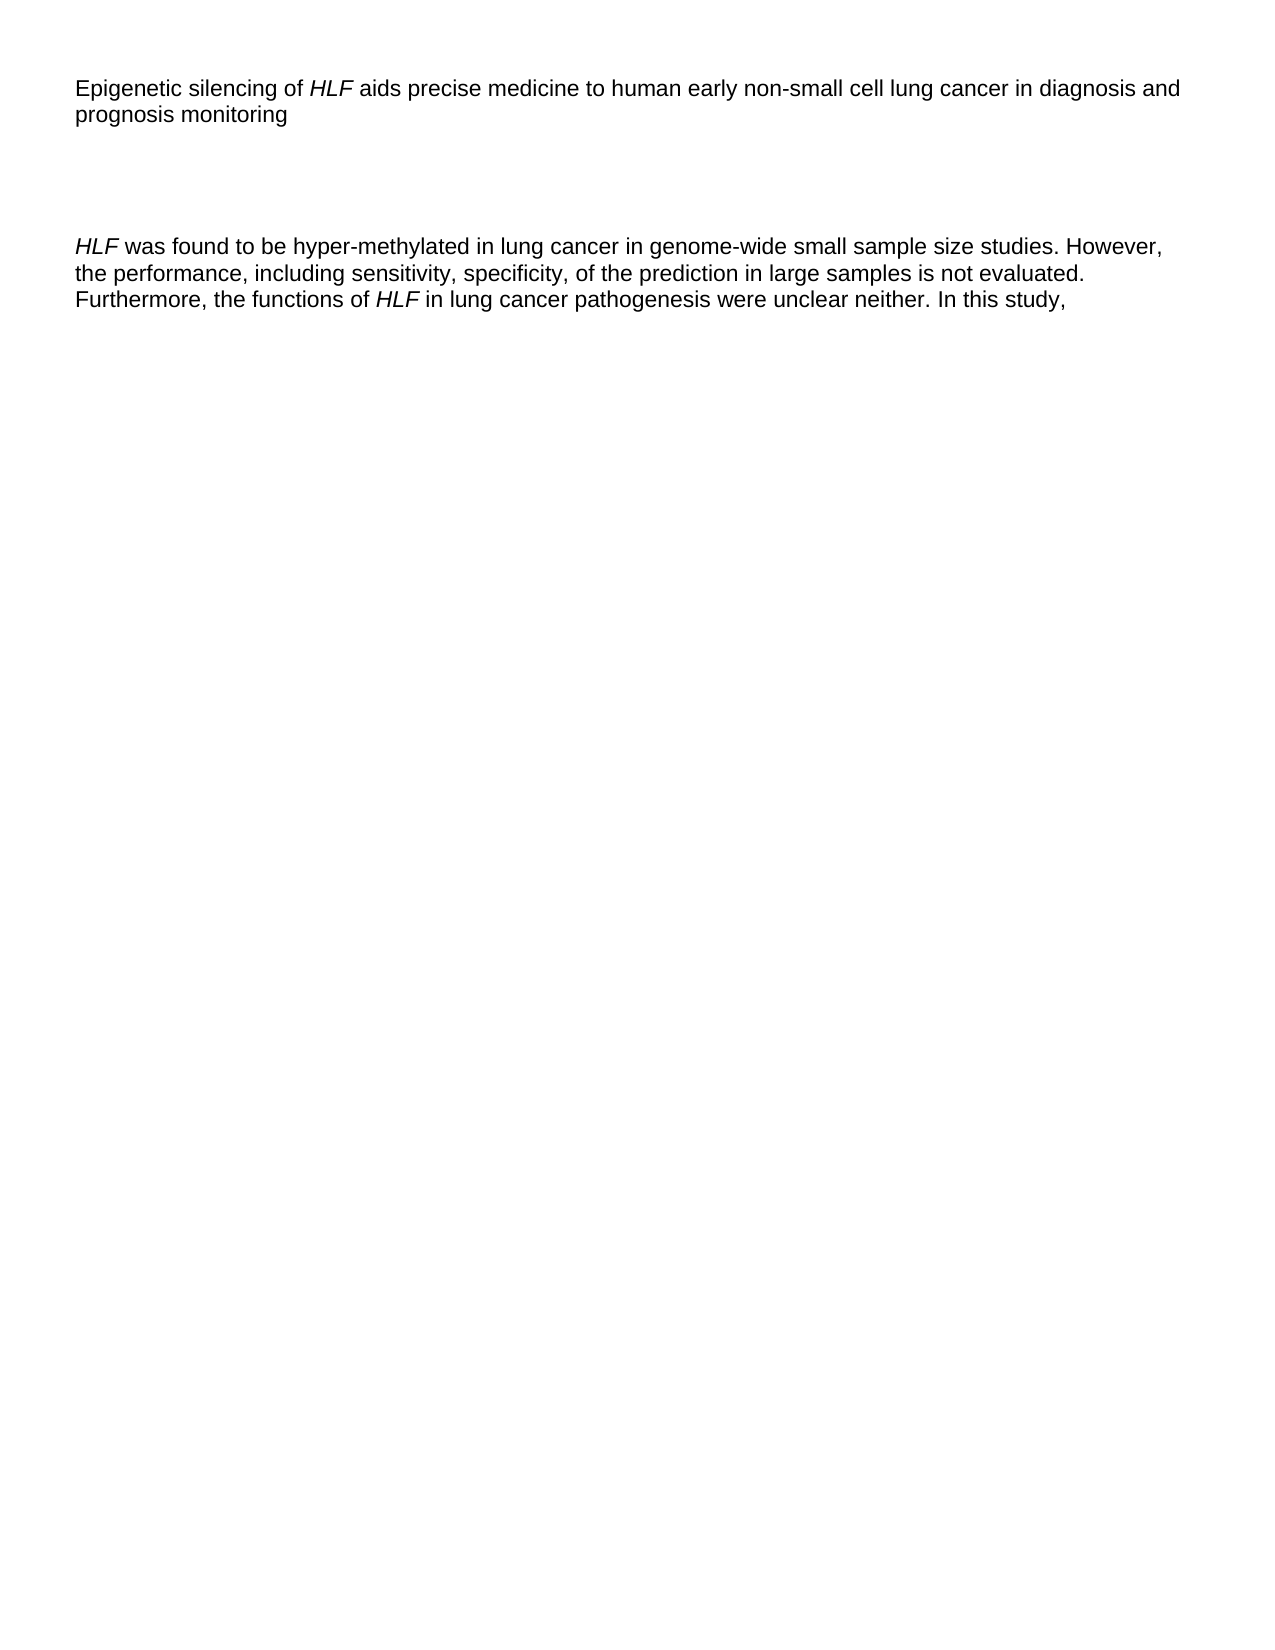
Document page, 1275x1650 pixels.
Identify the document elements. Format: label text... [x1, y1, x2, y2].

text Epigenetic silencing of HLF aids precise medicine to human early non-small cell lung cancer in diagnosis and prognosis monitoring [75, 75, 1200, 128]
text HLF was found to be hyper-methylated in lung cancer in genome-wide small sample size studies. However, the performance, including sensitivity, specificity, of the prediction in large samples is not evaluated. Furthermore, the functions of HLF in lung cancer pathogenesis were unclear neither. In this study, [75, 233, 1200, 312]
